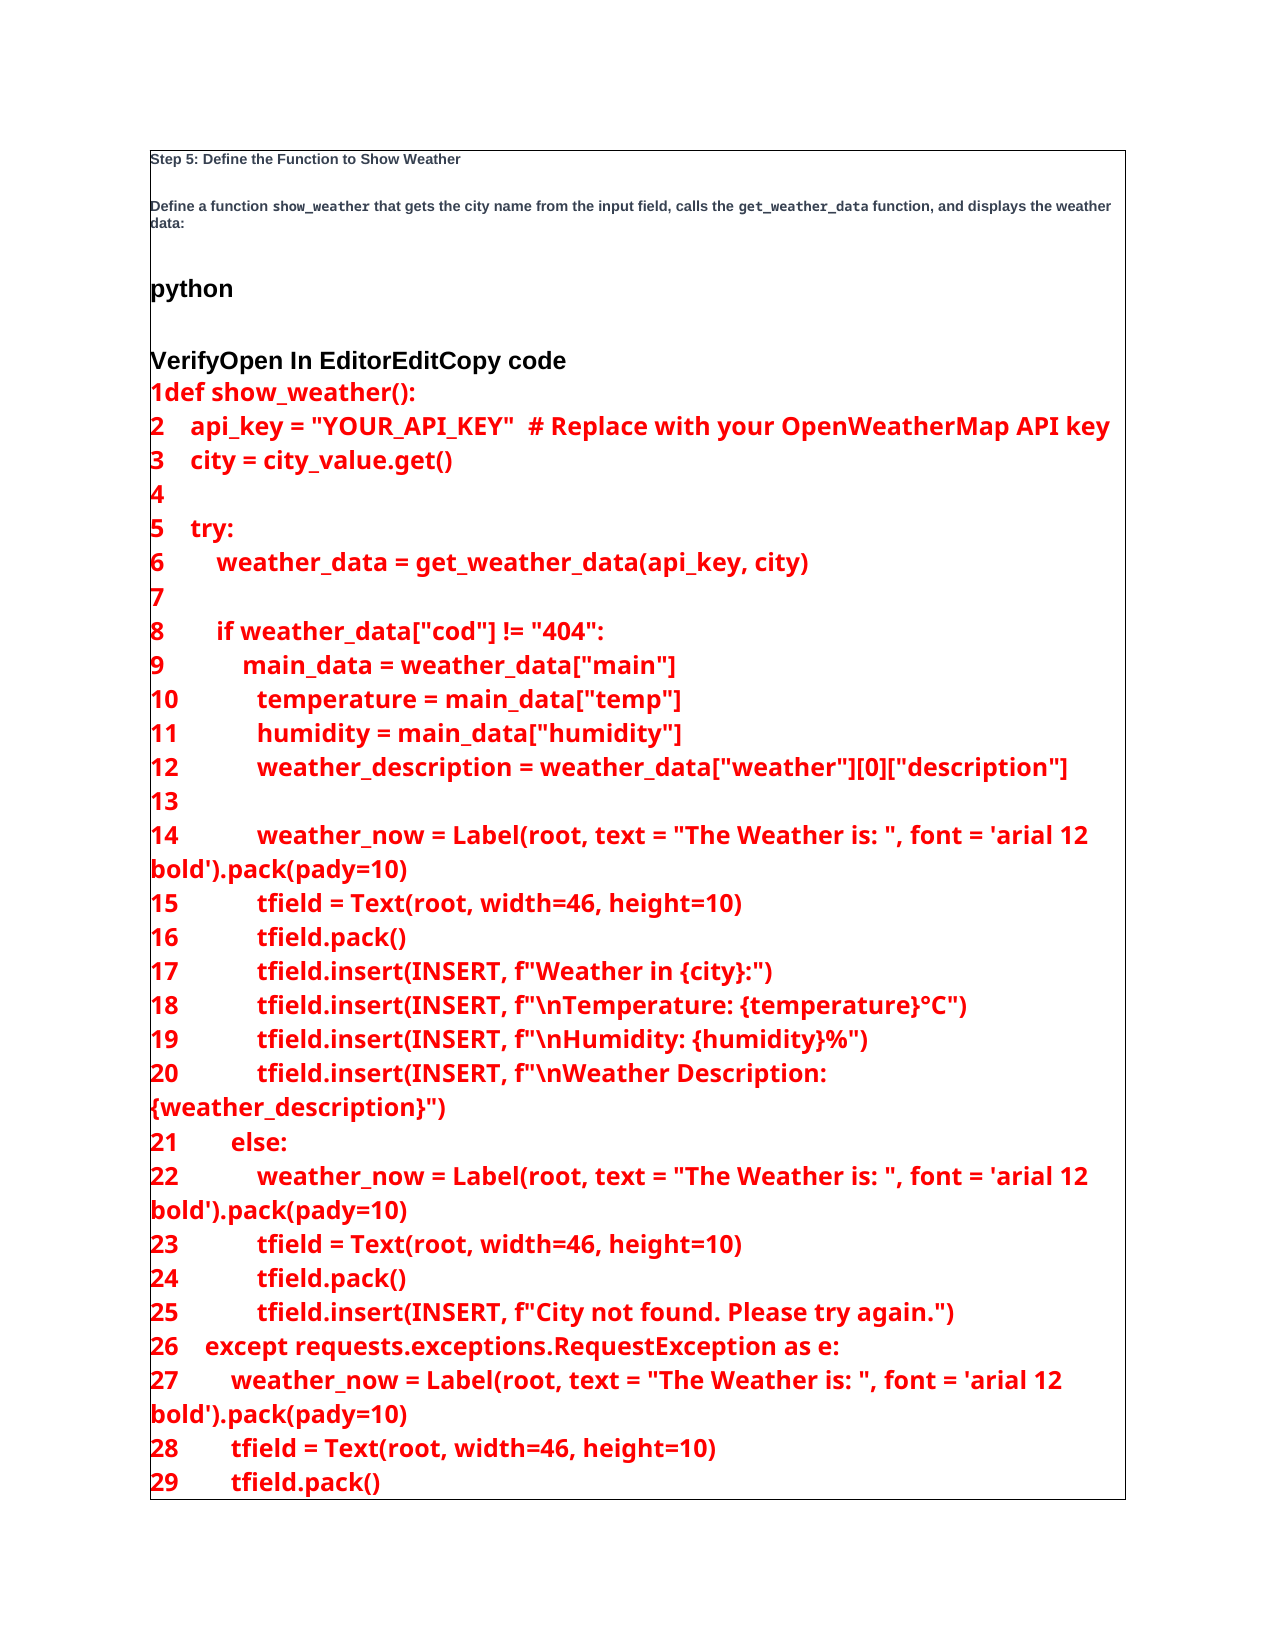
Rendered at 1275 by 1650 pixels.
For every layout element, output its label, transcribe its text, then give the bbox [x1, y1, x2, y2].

text 13 [151, 783, 1125, 818]
text Step 5: Define the Function to Show Weather [151, 151, 1125, 167]
text 2 api_key = "YOUR_API_KEY" # Replace with your OpenWeatherMap API key [151, 409, 1125, 443]
text 18 tfield.insert(INSERT, f"\nTemperature: {temperature}°C") [151, 988, 1125, 1022]
text 28 tfield = Text(root, width=46, height=10) [151, 1431, 1125, 1464]
text 19 tfield.insert(INSERT, f"\nHumidity: {humidity}%") [151, 1022, 1125, 1056]
text 6 weather_data = get_weather_data(api_key, city) [151, 545, 1125, 579]
text 14 weather_now = Label(root, text = "The Weather is: ", font = 'arial 12 bold').pack(pady=10) [151, 818, 1125, 886]
text 23 tfield = Text(root, width=46, height=10) [151, 1226, 1125, 1260]
text 1def show_weather(): [151, 375, 1125, 409]
text 15 tfield = Text(root, width=46, height=10) [151, 886, 1125, 920]
text 3 city = city_value.get() [151, 443, 1125, 477]
text 10 temperature = main_data["temp"] [151, 681, 1125, 715]
text 8 if weather_data["cod"] != "404": [151, 613, 1125, 647]
text 21 else: [151, 1124, 1125, 1158]
text Define a function show_weather that gets the city name from the input field, calls the get_weather_data function, and displays the weather data: [151, 196, 1125, 232]
text 16 tfield.pack() [151, 920, 1125, 954]
text 9 main_data = weather_data["main"] [151, 647, 1125, 681]
text 20 tfield.insert(INSERT, f"\nWeather Description: {weather_description}") [151, 1056, 1125, 1124]
text 29 tfield.pack() [151, 1464, 1125, 1499]
text 22 weather_now = Label(root, text = "The Weather is: ", font = 'arial 12 bold').pack(pady=10) [151, 1158, 1125, 1226]
text 25 tfield.insert(INSERT, f"City not found. Please try again.") [151, 1294, 1125, 1328]
text 12 weather_description = weather_data["weather"][0]["description"] [151, 749, 1125, 783]
text 5 try: [151, 511, 1125, 545]
text 27 weather_now = Label(root, text = "The Weather is: ", font = 'arial 12 bold').pack(pady=10) [151, 1363, 1125, 1431]
text python [151, 274, 1125, 303]
text 26 except requests.exceptions.RequestException as e: [151, 1328, 1125, 1363]
text 17 tfield.insert(INSERT, f"Weather in {city}:") [151, 954, 1125, 988]
text 11 humidity = main_data["humidity"] [151, 715, 1125, 749]
text 4 [151, 477, 1125, 511]
text 7 [151, 579, 1125, 613]
text VerifyOpen In EditorEditCopy code [151, 346, 1125, 375]
text 24 tfield.pack() [151, 1260, 1125, 1294]
